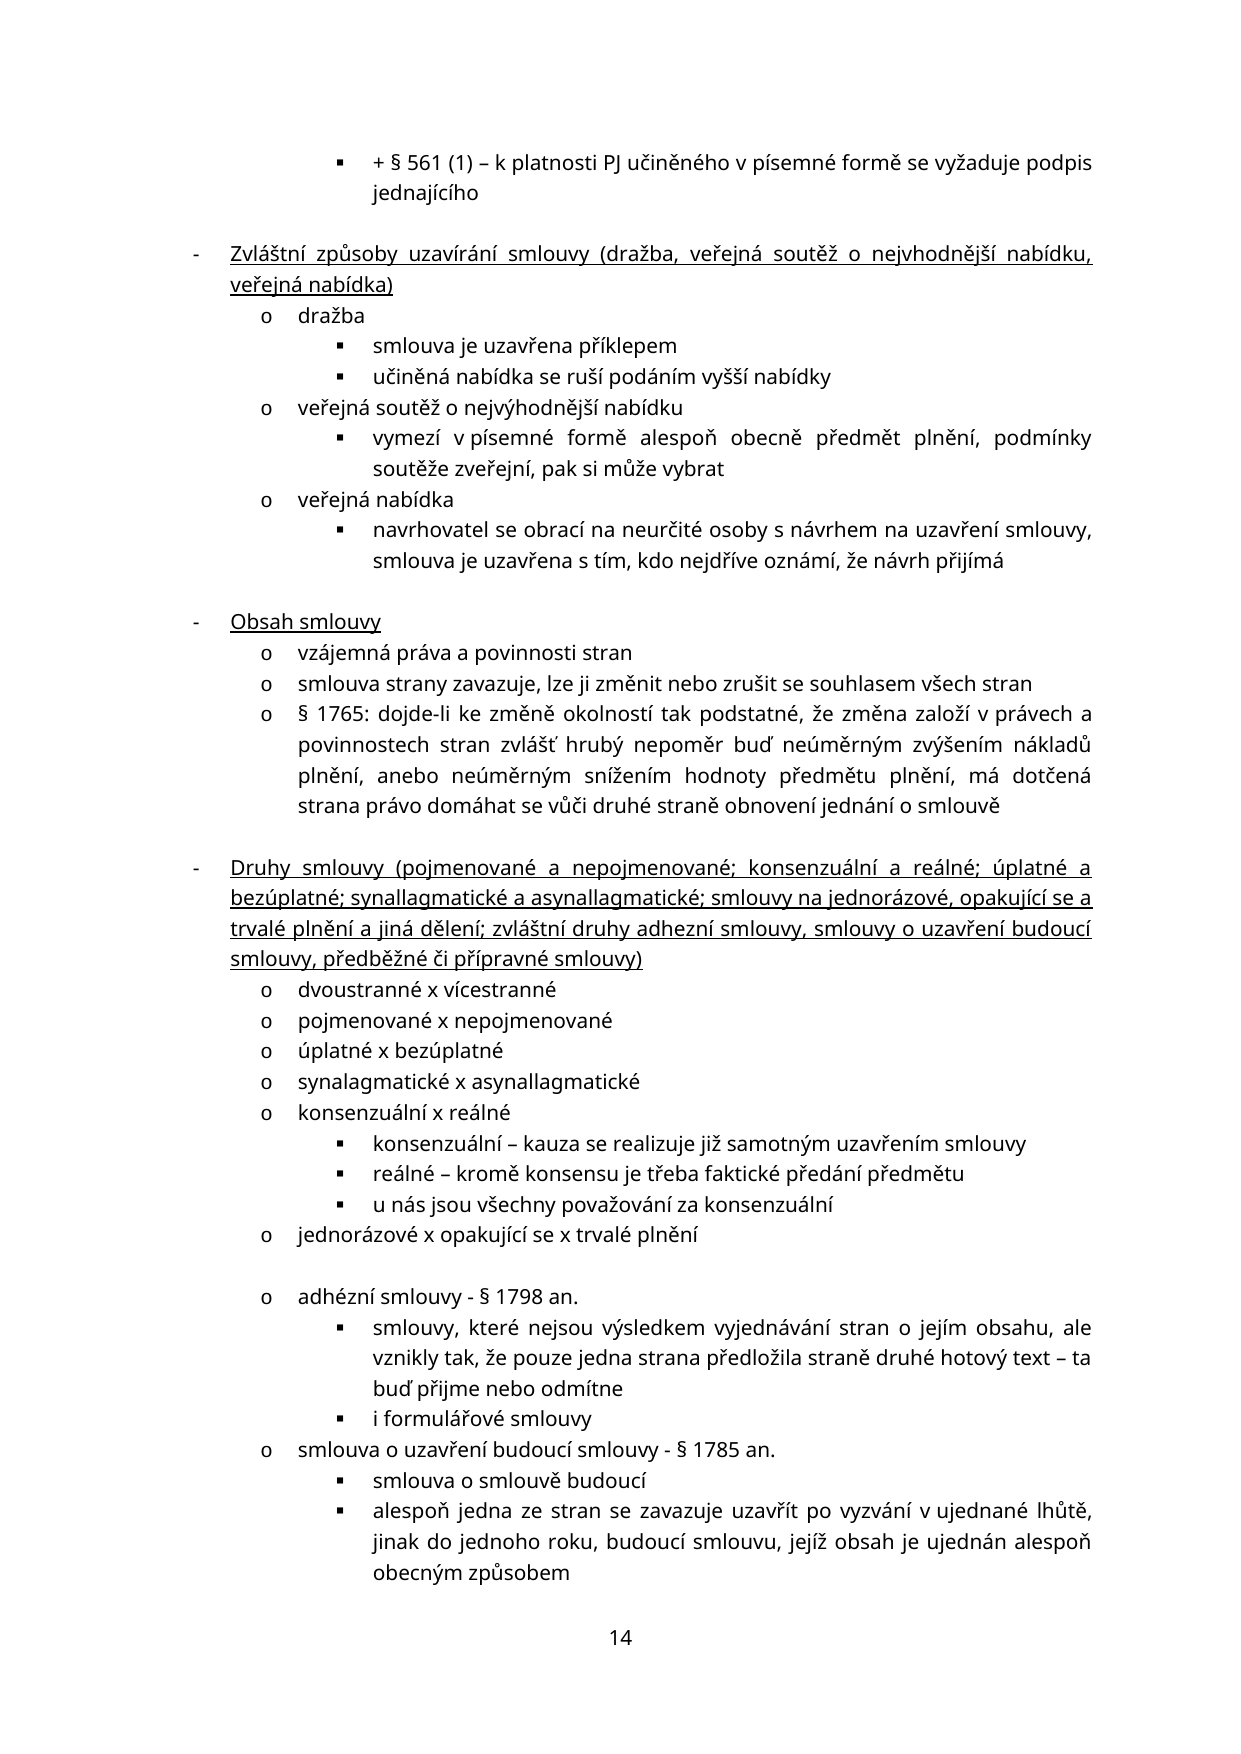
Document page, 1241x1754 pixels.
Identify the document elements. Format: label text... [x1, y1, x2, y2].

list učiněná nabídka se ruší podáním vyšší nabídky [335, 362, 1093, 391]
list smlouva o smlouvě budoucí [335, 1466, 1093, 1494]
list Druhy smlouvy (pojmenované a nepojmenované; konsenzuální a reálné; úplatné a bezúplatné; synallagmatické a asynallagmatické; smlouvy na jednorázové, opakující se a trvalé plnění a jiná dělení; zvláštní druhy adhezní smlouvy, smlouvy o uzavření budoucí smlouvy, předběžné či přípravné smlouvy) [193, 853, 1093, 973]
list vymezí v písemné formě alespoň obecně předmět plnění, podmínky soutěže zveřejní, pak si může vybrat [335, 423, 1093, 482]
list veřejná nabídka [260, 485, 1093, 513]
list dvoustranné x vícestranné [260, 975, 1093, 1004]
list Zvláštní způsoby uzavírání smlouvy (dražba, veřejná soutěž o nejvhodnější nabídku, veřejná nabídka) [193, 239, 1093, 298]
list smlouva je uzavřena příklepem [335, 331, 1093, 360]
list konsenzuální – kauza se realizuje již samotným uzavřením smlouvy [335, 1129, 1093, 1157]
list reálné – kromě konsensu je třeba faktické předání předmětu [335, 1159, 1093, 1188]
list vzájemná práva a povinnosti stran [260, 638, 1093, 666]
list u nás jsou všechny považování za konsenzuální [335, 1190, 1093, 1218]
list alespoň jedna ze stran se zavazuje uzavřít po vyzvání v ujednané lhůtě, jinak do jednoho roku, budoucí smlouvu, jejíž obsah je ujednán alespoň obecným způsobem [335, 1497, 1093, 1586]
list konsenzuální x reálné [260, 1098, 1093, 1127]
list Obsah smlouvy [193, 607, 1093, 636]
list synalagmatické x asynallagmatické [260, 1067, 1093, 1096]
list veřejná soutěž o nejvýhodnější nabídku [260, 393, 1093, 421]
list pojmenované x nepojmenované [260, 1006, 1093, 1034]
list smlouva o uzavření budoucí smlouvy - § 1785 an. [260, 1435, 1093, 1464]
list jednorázové x opakující se x trvalé plnění [260, 1221, 1093, 1249]
list § 1765: dojde-li ke změně okolností tak podstatné, že změna založí v právech a povinnostech stran zvlášť hrubý nepoměr buď neúměrným zvýšením nákladů plnění, anebo neúměrným snížením hodnoty předmětu plnění, má dotčená strana právo domáhat se vůči druhé straně obnovení jednání o smlouvě [260, 699, 1093, 820]
list i formulářové smlouvy [335, 1404, 1093, 1433]
list adhézní smlouvy - § 1798 an. [260, 1282, 1093, 1311]
list smlouvy, které nejsou výsledkem vyjednávání stran o jejím obsahu, ale vznikly tak, že pouze jedna strana předložila straně druhé hotový text – ta buď přijme nebo odmítne [335, 1313, 1093, 1402]
list úplatné x bezúplatné [260, 1037, 1093, 1065]
list navrhovatel se obrací na neurčité osoby s návrhem na uzavření smlouvy, smlouva je uzavřena s tím, kdo nejdříve oznámí, že návrh přijímá [335, 515, 1093, 574]
list + § 561 (1) – k platnosti PJ učiněného v písemné formě se vyžaduje podpis jednajícího [335, 148, 1093, 207]
list dražba [260, 301, 1093, 329]
list smlouva strany zavazuje, lze ji změnit nebo zrušit se souhlasem všech stran [260, 669, 1093, 697]
